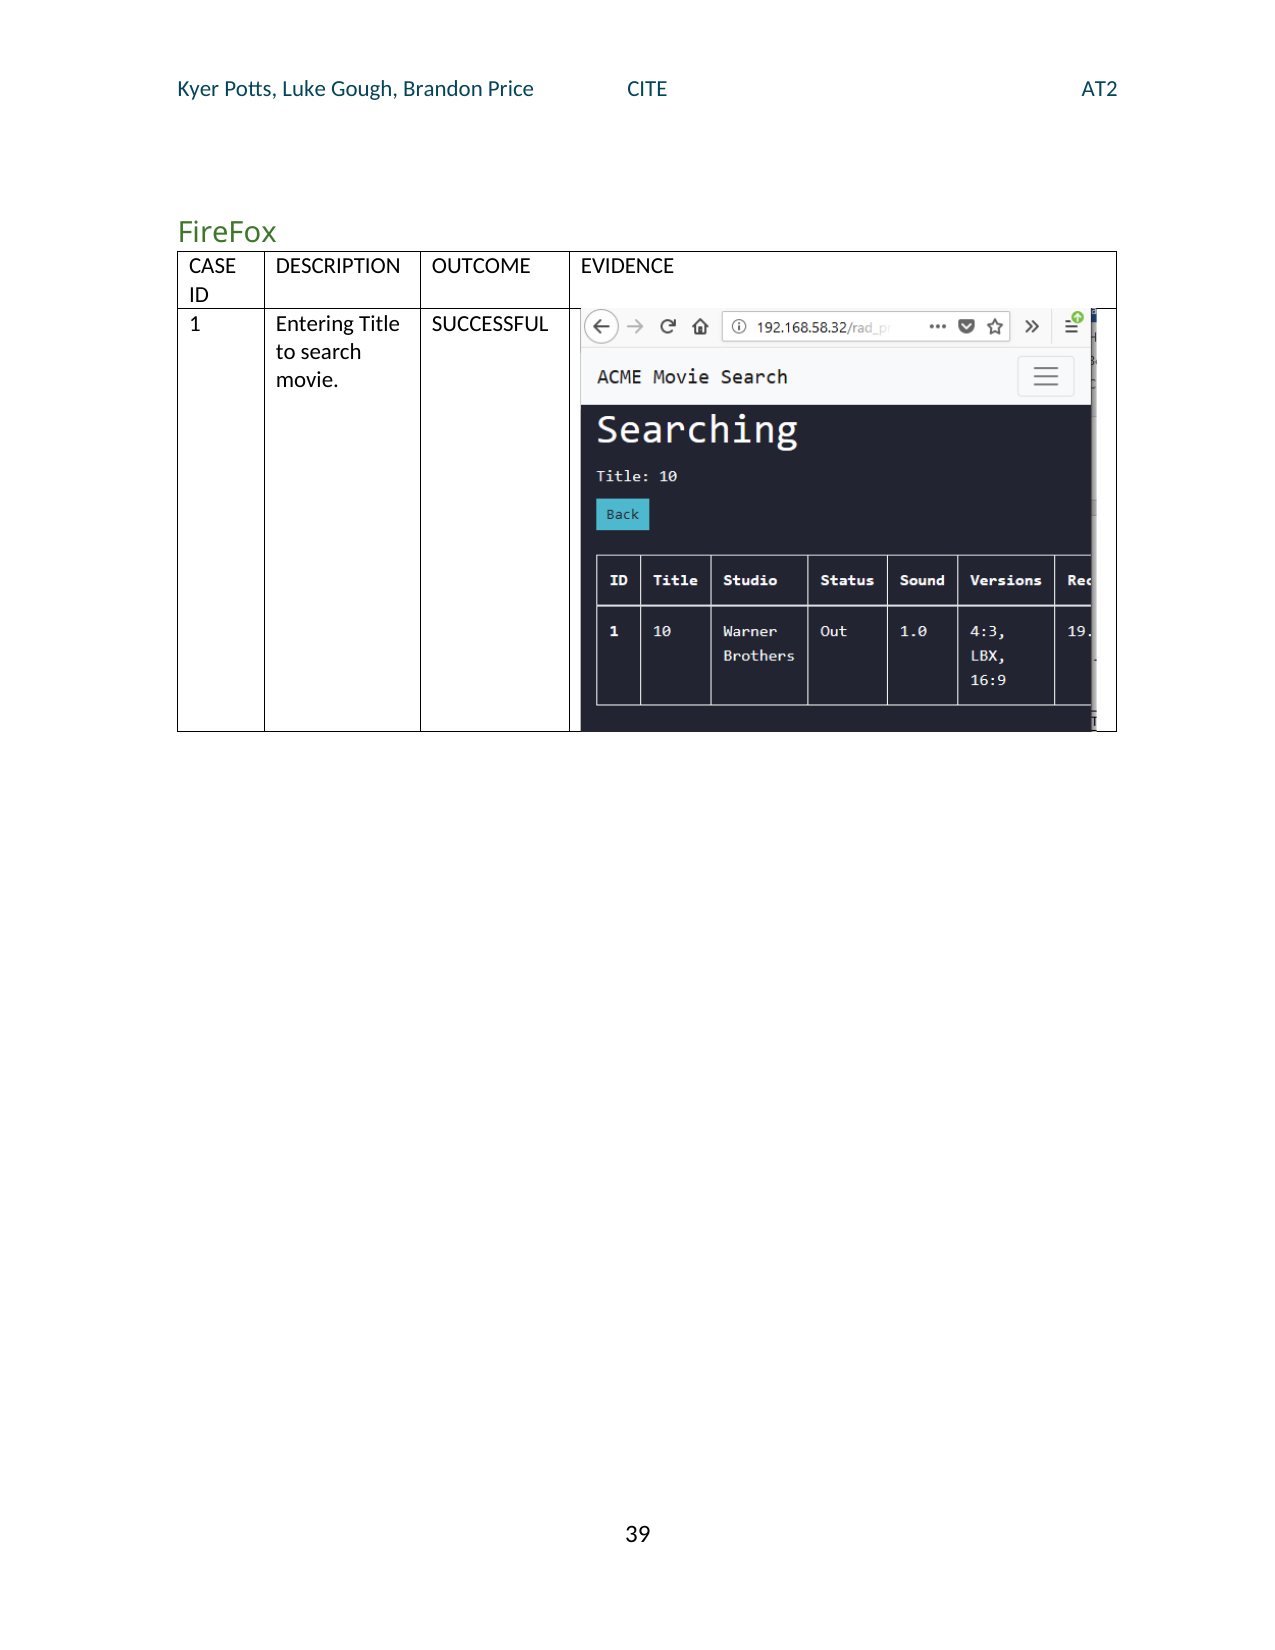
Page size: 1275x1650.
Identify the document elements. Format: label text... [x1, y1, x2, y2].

table_cell [570, 309, 580, 731]
table_header CASE ID [178, 252, 264, 308]
table_cell 1 [178, 309, 264, 731]
picture [580, 308, 1097, 732]
table_cell [1097, 309, 1116, 731]
table_header EVIDENCE [570, 252, 1116, 308]
subtitle FireFox [177, 211, 1098, 251]
table_cell Entering Title to search movie. [265, 309, 420, 731]
table_cell SUCCESSFUL [421, 309, 569, 731]
table_header OUTCOME [421, 252, 569, 308]
table_header DESCRIPTION [265, 252, 420, 308]
